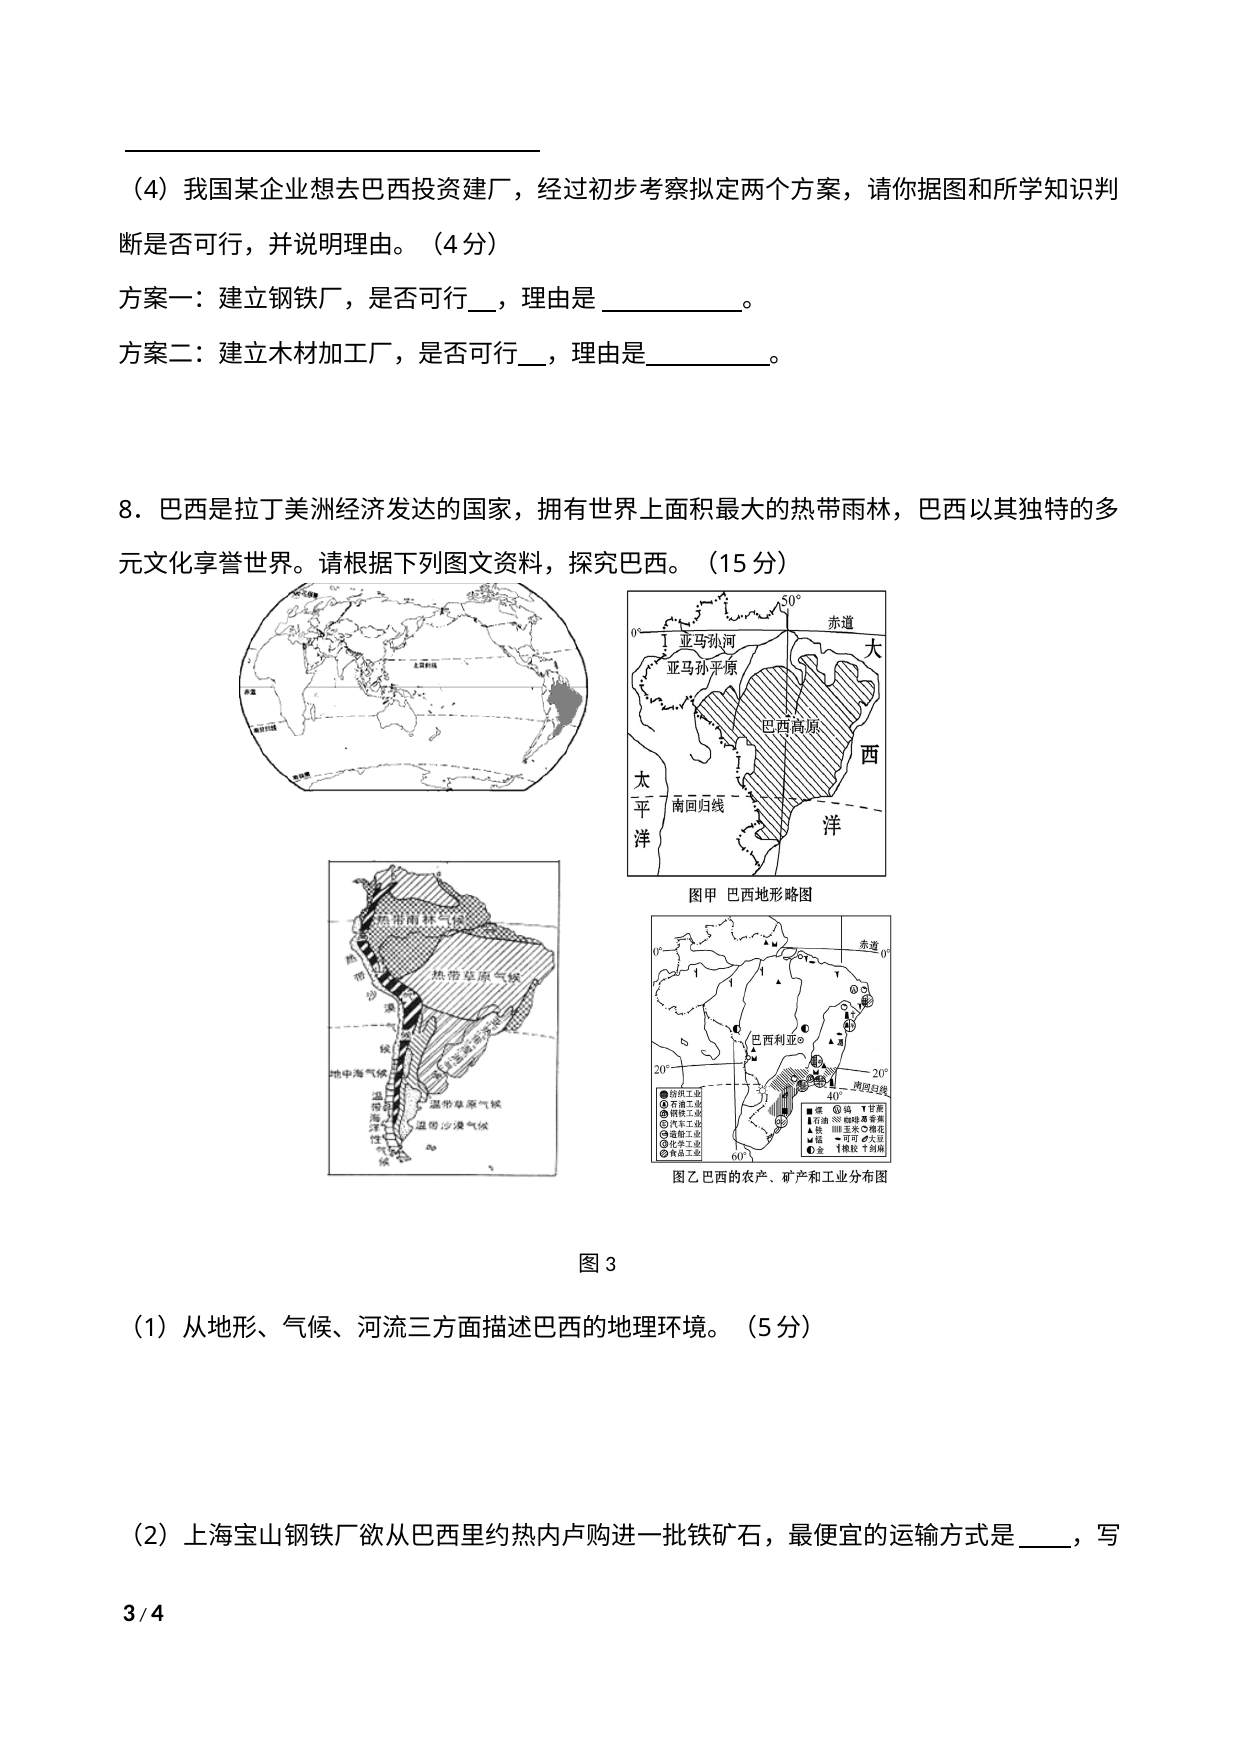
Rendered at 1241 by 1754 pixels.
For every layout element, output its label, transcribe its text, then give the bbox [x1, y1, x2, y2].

picture [648, 914, 894, 1188]
picture [325, 860, 561, 1179]
text （1）从地形、气候、河流三方面描述巴西的地理环境。（5分） [118, 1308, 1122, 1344]
text 方案一：建立钢铁厂，是否可行 ，理由是 。 [118, 279, 1122, 315]
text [118, 1515, 1122, 1551]
text 方案二：建立木材加工厂，是否可行 ，理由是 。 [118, 333, 1122, 369]
picture [624, 587, 890, 906]
text （4）我国某企业想去巴西投资建厂，经过初步考察拟定两个方案，请你据图和所学知识判断是否可行，并说明理由。（4分） [118, 170, 1122, 261]
picture [237, 580, 593, 795]
text 8．巴西是拉丁美洲经济发达的国家，拥有世界上面积最大的热带雨林，巴西以其独特的多元文化享誉世界。请根据下列图文资料，探究巴西。（15分） [118, 489, 1122, 580]
